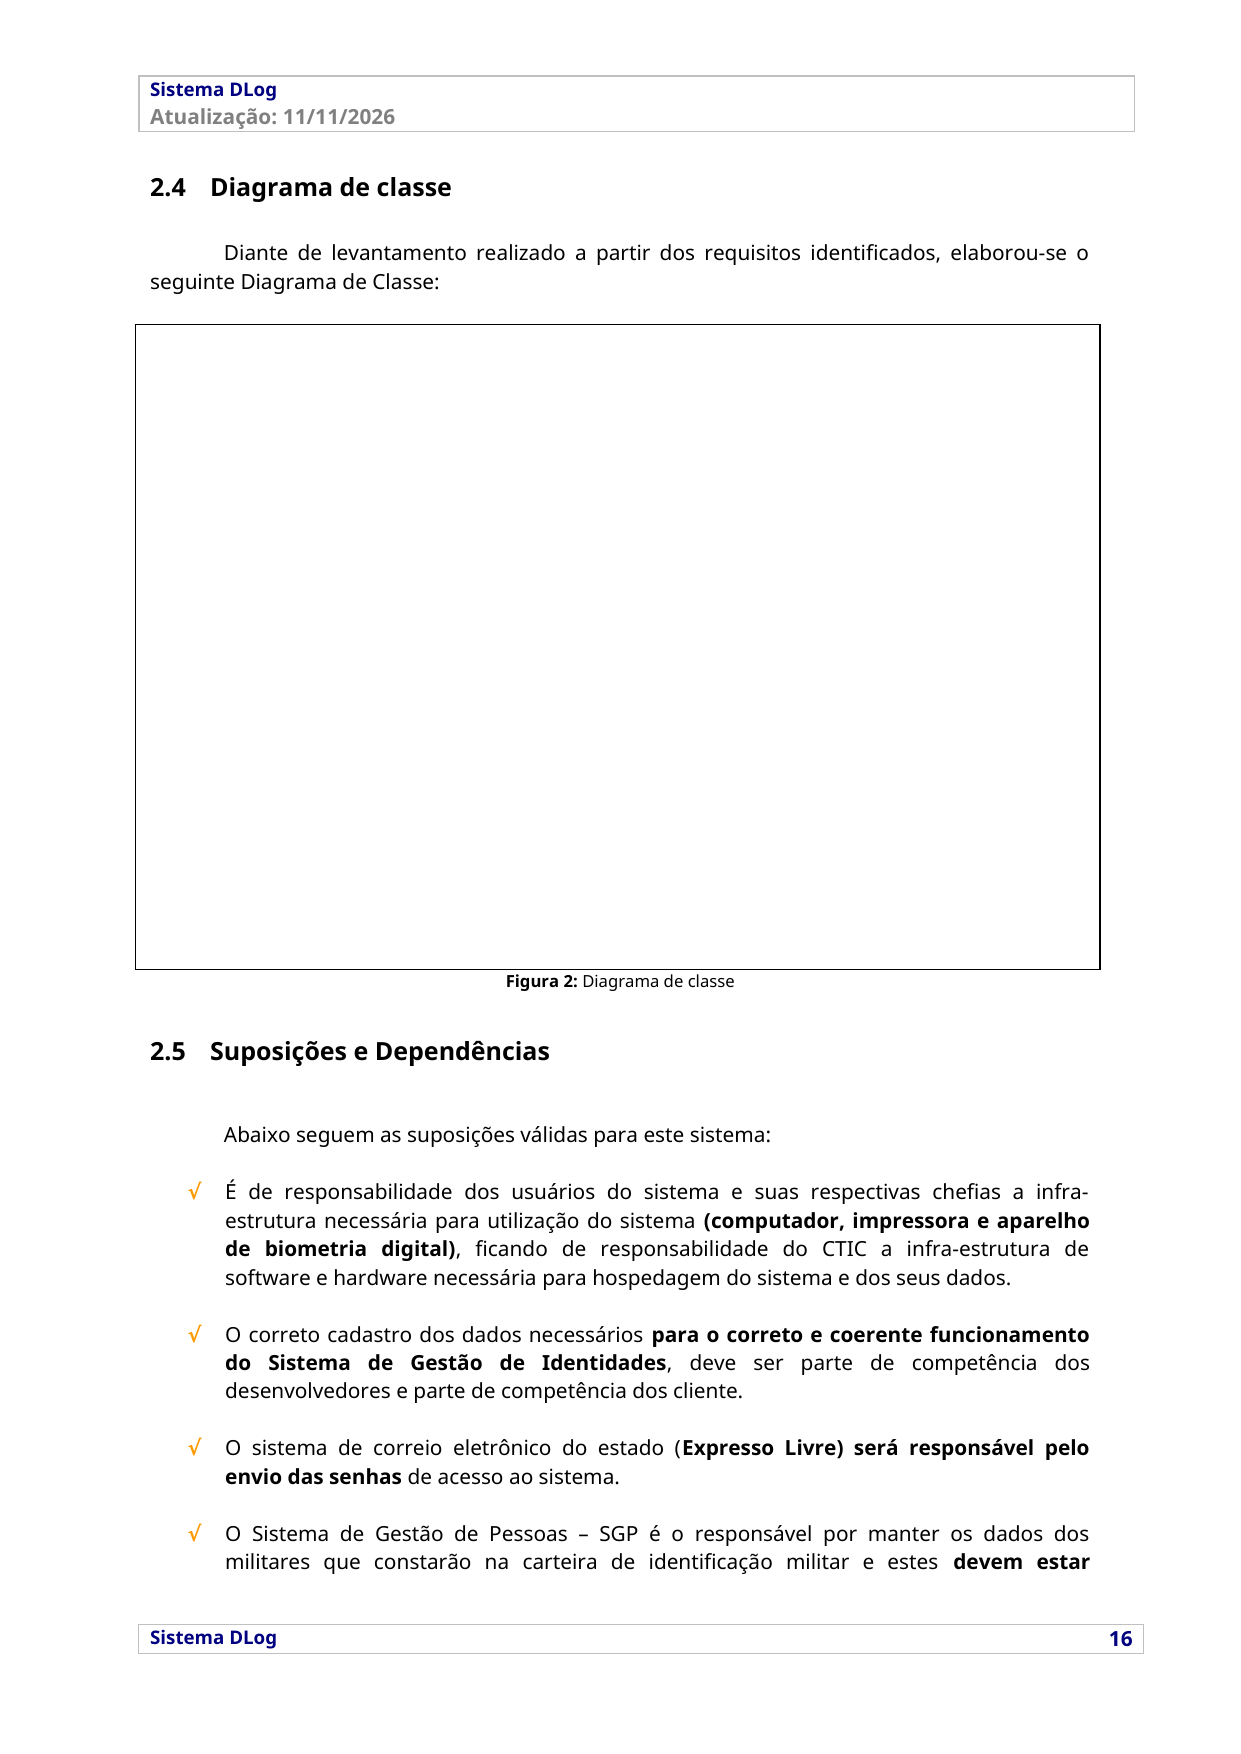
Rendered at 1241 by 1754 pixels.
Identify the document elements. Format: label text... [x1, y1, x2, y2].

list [187, 1519, 1090, 1576]
text Diante de levantamento realizado a partir dos requisitos identificados, elaborou-se o seguinte Diagrama de Classe: [150, 238, 1090, 295]
text Suposições e Dependências [150, 1034, 1090, 1068]
table_header [136, 325, 1099, 969]
list O correto cadastro dos dados necessários para o correto e coerente funcionamento do Sistema de Gestão de Identidades, deve ser parte de competência dos desenvolvedores e parte de competência dos cliente. [187, 1320, 1090, 1405]
list É de responsabilidade dos usuários do sistema e suas respectivas chefias a infra-estrutura necessária para utilização do sistema (computador, impressora e aparelho de biometria digital), ficando de responsabilidade do CTIC a infra-estrutura de software e hardware necessária para hospedagem do sistema e dos seus dados. [187, 1177, 1090, 1291]
text Diagrama de classe [150, 169, 1090, 204]
text Abaixo seguem as suposições válidas para este sistema: [150, 1121, 1090, 1149]
text Figura 2: Diagrama de classe [150, 970, 1090, 993]
list O sistema de correio eletrônico do estado (Expresso Livre) será responsável pelo envio das senhas de acesso ao sistema. [187, 1433, 1090, 1490]
